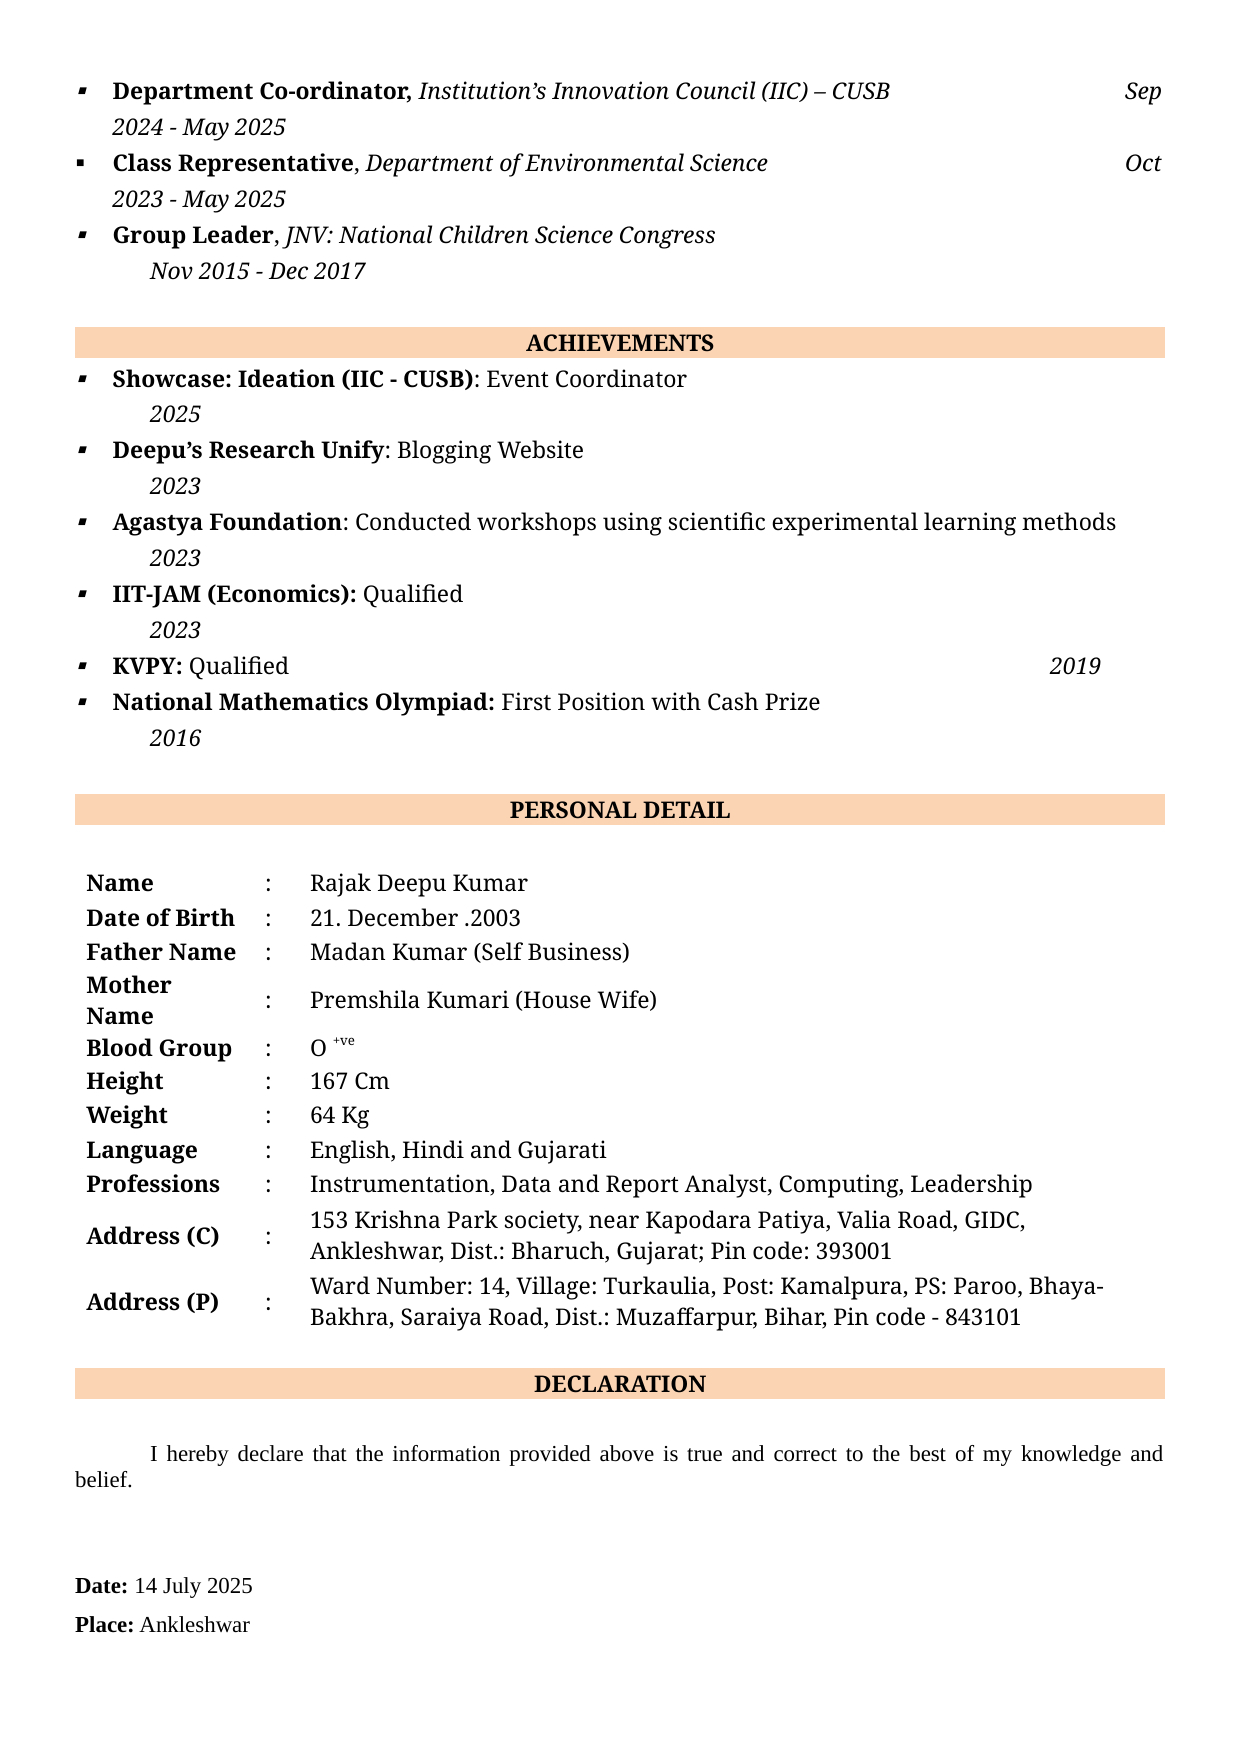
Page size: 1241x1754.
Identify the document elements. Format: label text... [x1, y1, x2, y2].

table_cell : [254, 1098, 298, 1132]
table_header Name [75, 866, 254, 900]
table_cell : [254, 934, 298, 969]
list Class Representative, Department of Environmental Science Oct 2023 - May 2025 [75, 147, 1165, 214]
text ACHIEVEMENTS [75, 327, 1165, 358]
table_cell 64 Kg [299, 1098, 1177, 1132]
text Date: 14 July 2025 [75, 1572, 1165, 1598]
table_cell Father Name [75, 934, 254, 969]
list KVPY: Qualified 2019 [75, 650, 1165, 681]
list IIT-JAM (Economics): Qualified 2023 [75, 578, 1165, 645]
text I hereby declare that the information provided above is true and correct to the best of my knowledge and belief. [75, 1440, 1165, 1493]
table_header Rajak Deepu Kumar [299, 866, 1177, 900]
table_cell Madan Kumar (Self Business) [299, 934, 1177, 969]
text PERSONAL DETAIL [75, 794, 1165, 825]
table_header : [254, 866, 298, 900]
table_cell Ward Number: 14, Village: Turkaulia, Post: Kamalpura, PS: Paroo, Bhaya-Bakhra, Saraiya Road, Dist.: Muzaffarpur, Bihar, Pin code - 843101 [299, 1270, 1177, 1332]
list Group Leader, JNV: National Children Science Congress Nov 2015 - Dec 2017 [75, 219, 1165, 286]
list National Mathematics Olympiad: First Position with Cash Prize 2016 [75, 686, 1165, 753]
table_cell Address (P) [75, 1270, 254, 1332]
table_cell : [254, 900, 298, 934]
table_cell 21. December .2003 [299, 900, 1177, 934]
table_cell Address (C) [75, 1201, 254, 1270]
table_cell 153 Krishna Park society, near Kapodara Patiya, Valia Road, GIDC, Ankleshwar, Dist.: Bharuch, Gujarat; Pin code: 393001 [299, 1201, 1177, 1270]
table_cell Date of Birth [75, 900, 254, 934]
table_cell 167 Cm [299, 1064, 1177, 1098]
list Department Co-ordinator, Institution’s Innovation Council (IIC) – CUSB Sep 2024 - May 2025 [75, 75, 1165, 142]
table_cell Weight [75, 1098, 254, 1132]
list Agastya Foundation: Conducted workshops using scientific experimental learning methods 2023 [75, 506, 1165, 573]
table_cell Instrumentation, Data and Report Analyst, Computing, Leadership [299, 1167, 1177, 1201]
table_cell : [254, 1201, 298, 1270]
table_cell : [254, 1064, 298, 1098]
text Place: Ankleshwar [75, 1611, 1165, 1638]
list Deepu’s Research Unify: Blogging Website 2023 [75, 434, 1165, 502]
table_cell : [254, 1031, 298, 1063]
table_cell Blood Group [75, 1031, 254, 1063]
text DECLARATION [75, 1368, 1165, 1399]
table_cell : [254, 969, 298, 1031]
table_cell Height [75, 1064, 254, 1098]
table_cell : [254, 1270, 298, 1332]
table_cell O +ve [299, 1031, 1177, 1063]
table_cell Language [75, 1132, 254, 1167]
table_cell English, Hindi and Gujarati [299, 1132, 1177, 1167]
list Showcase: Ideation (IIC - CUSB): Event Coordinator 2025 [75, 362, 1165, 430]
table_cell : [254, 1167, 298, 1201]
table_cell Premshila Kumari (House Wife) [299, 969, 1177, 1031]
table_cell Professions [75, 1167, 254, 1201]
table_cell : [254, 1132, 298, 1167]
table_cell Mother Name [75, 969, 254, 1031]
